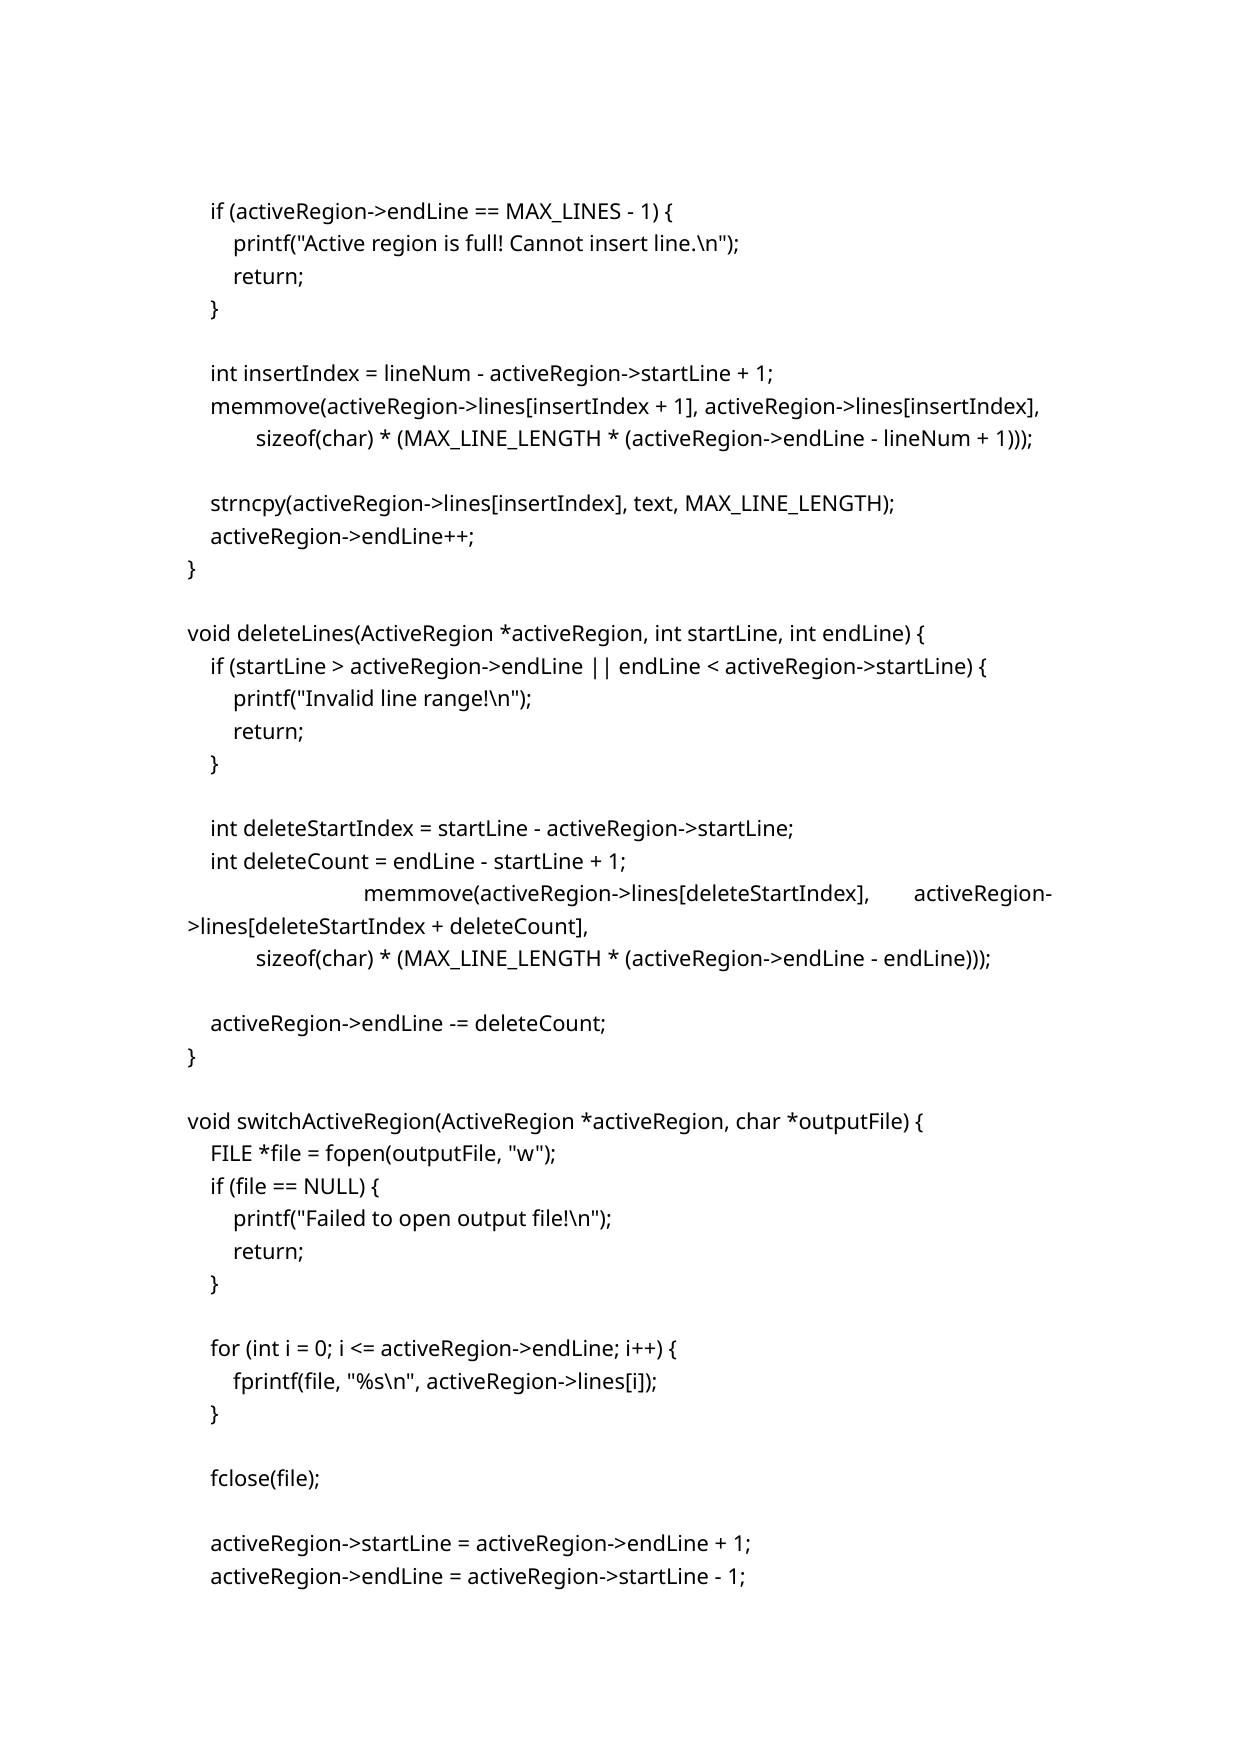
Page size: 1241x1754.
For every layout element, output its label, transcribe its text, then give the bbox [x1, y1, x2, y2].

text if (file == NULL) { [187, 1169, 1053, 1202]
text memmove(activeRegion->lines[deleteStartIndex], activeRegion->lines[deleteStartIndex + deleteCount], [187, 877, 1053, 942]
text activeRegion->endLine = activeRegion->startLine - 1; [187, 1559, 1053, 1592]
text strncpy(activeRegion->lines[insertIndex], text, MAX_LINE_LENGTH); [187, 487, 1053, 519]
text } [187, 1397, 1053, 1429]
text } [187, 1039, 1053, 1072]
text memmove(activeRegion->lines[insertIndex + 1], activeRegion->lines[insertIndex], [187, 389, 1053, 422]
text } [187, 747, 1053, 779]
text if (activeRegion->endLine == MAX_LINES - 1) { [187, 194, 1053, 227]
text FILE *file = fopen(outputFile, "w"); [187, 1137, 1053, 1169]
text sizeof(char) * (MAX_LINE_LENGTH * (activeRegion->endLine - lineNum + 1))); [187, 422, 1053, 454]
text int deleteStartIndex = startLine - activeRegion->startLine; [187, 812, 1053, 844]
text void switchActiveRegion(ActiveRegion *activeRegion, char *outputFile) { [187, 1104, 1053, 1137]
text for (int i = 0; i <= activeRegion->endLine; i++) { [187, 1332, 1053, 1364]
text printf("Failed to open output file!\n"); [187, 1202, 1053, 1234]
text return; [187, 259, 1053, 292]
text activeRegion->startLine = activeRegion->endLine + 1; [187, 1527, 1053, 1559]
text } [187, 1267, 1053, 1299]
text if (startLine > activeRegion->endLine || endLine < activeRegion->startLine) { [187, 649, 1053, 682]
text return; [187, 714, 1053, 747]
text } [187, 552, 1053, 584]
text fclose(file); [187, 1462, 1053, 1494]
text printf("Active region is full! Cannot insert line.\n"); [187, 227, 1053, 259]
text int deleteCount = endLine - startLine + 1; [187, 844, 1053, 877]
text void deleteLines(ActiveRegion *activeRegion, int startLine, int endLine) { [187, 617, 1053, 649]
text return; [187, 1234, 1053, 1267]
text sizeof(char) * (MAX_LINE_LENGTH * (activeRegion->endLine - endLine))); [187, 942, 1053, 974]
text printf("Invalid line range!\n"); [187, 682, 1053, 714]
text fprintf(file, "%s\n", activeRegion->lines[i]); [187, 1364, 1053, 1397]
text activeRegion->endLine -= deleteCount; [187, 1007, 1053, 1039]
text int insertIndex = lineNum - activeRegion->startLine + 1; [187, 357, 1053, 389]
text } [187, 292, 1053, 324]
text activeRegion->endLine++; [187, 519, 1053, 552]
